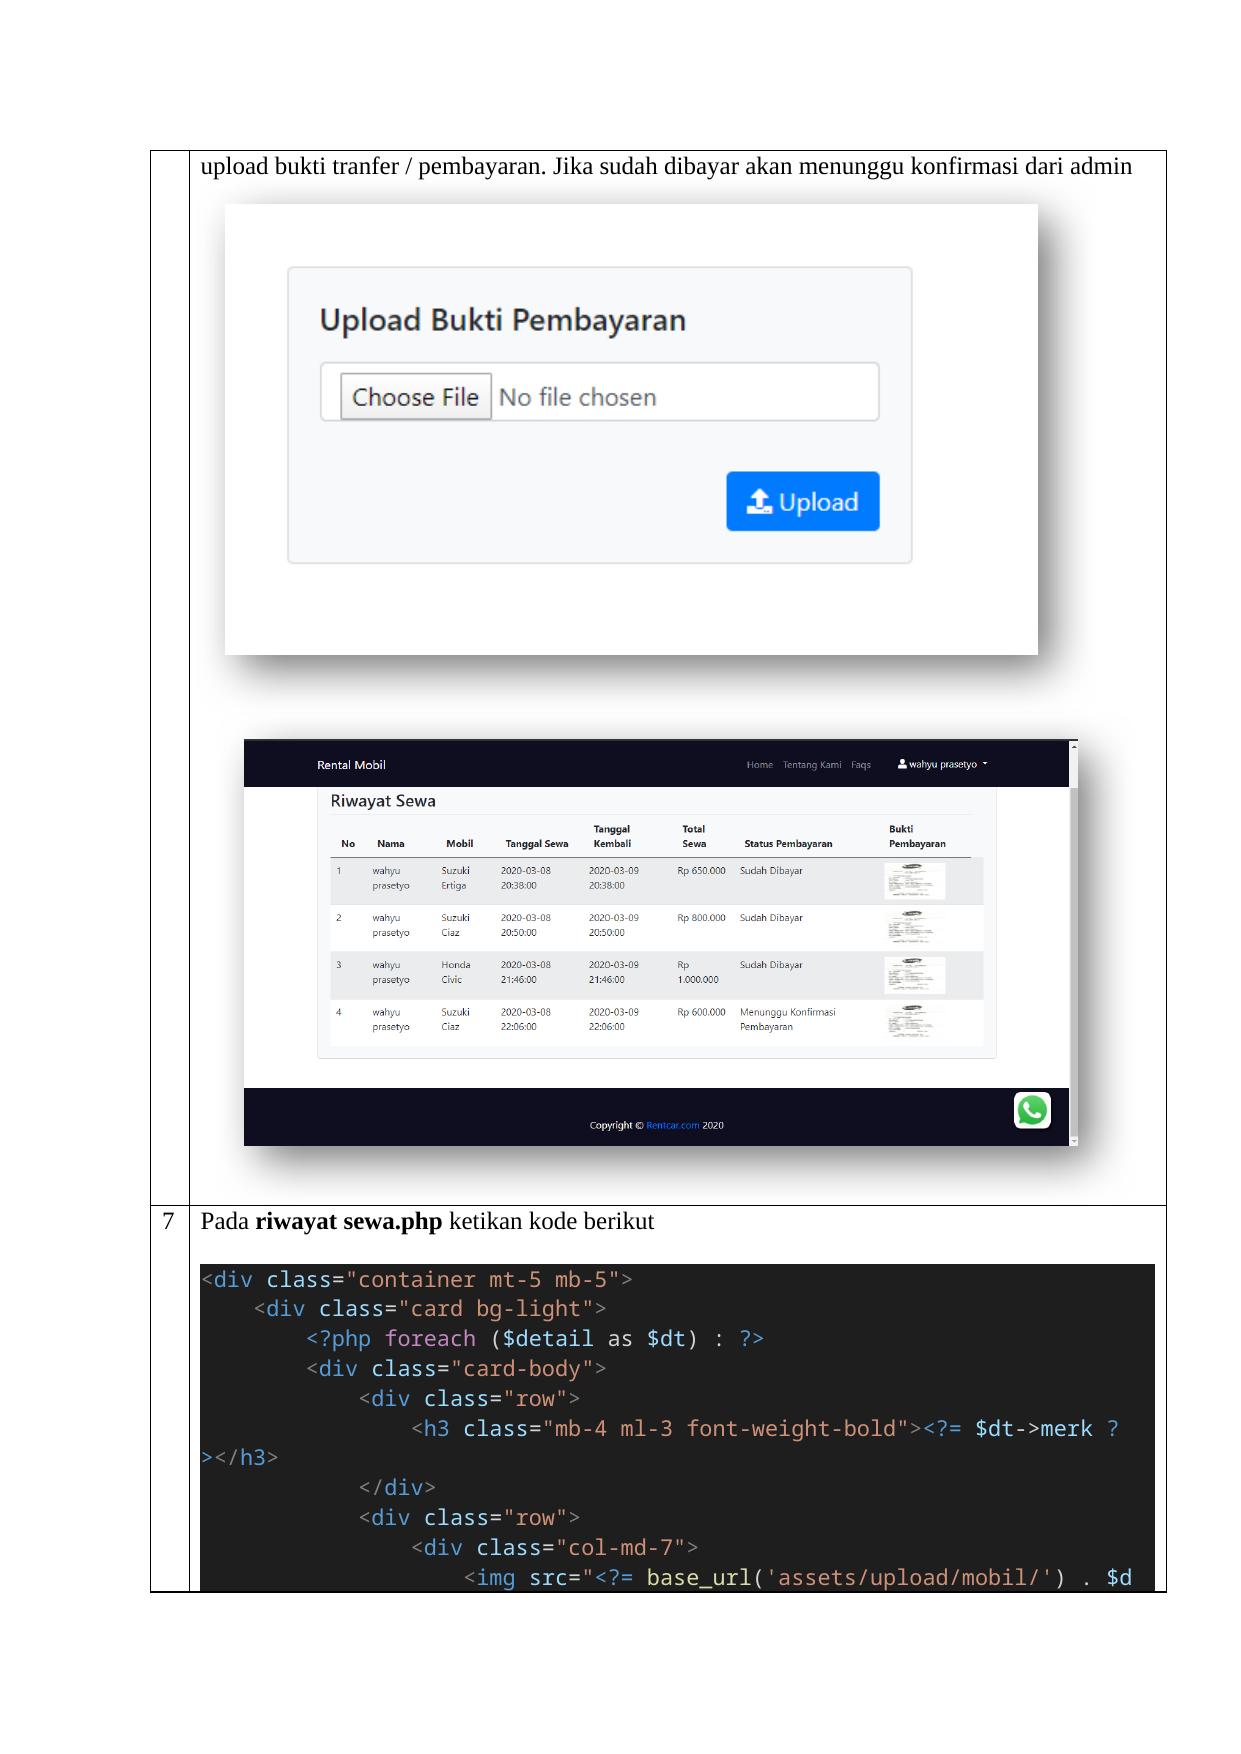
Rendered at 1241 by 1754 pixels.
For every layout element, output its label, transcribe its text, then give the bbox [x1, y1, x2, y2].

picture [244, 739, 1078, 1146]
table_cell 7 [151, 1206, 189, 1591]
picture [225, 204, 1038, 655]
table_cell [190, 1206, 1166, 1591]
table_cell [190, 151, 1166, 1205]
table_cell 6 [151, 151, 189, 1205]
